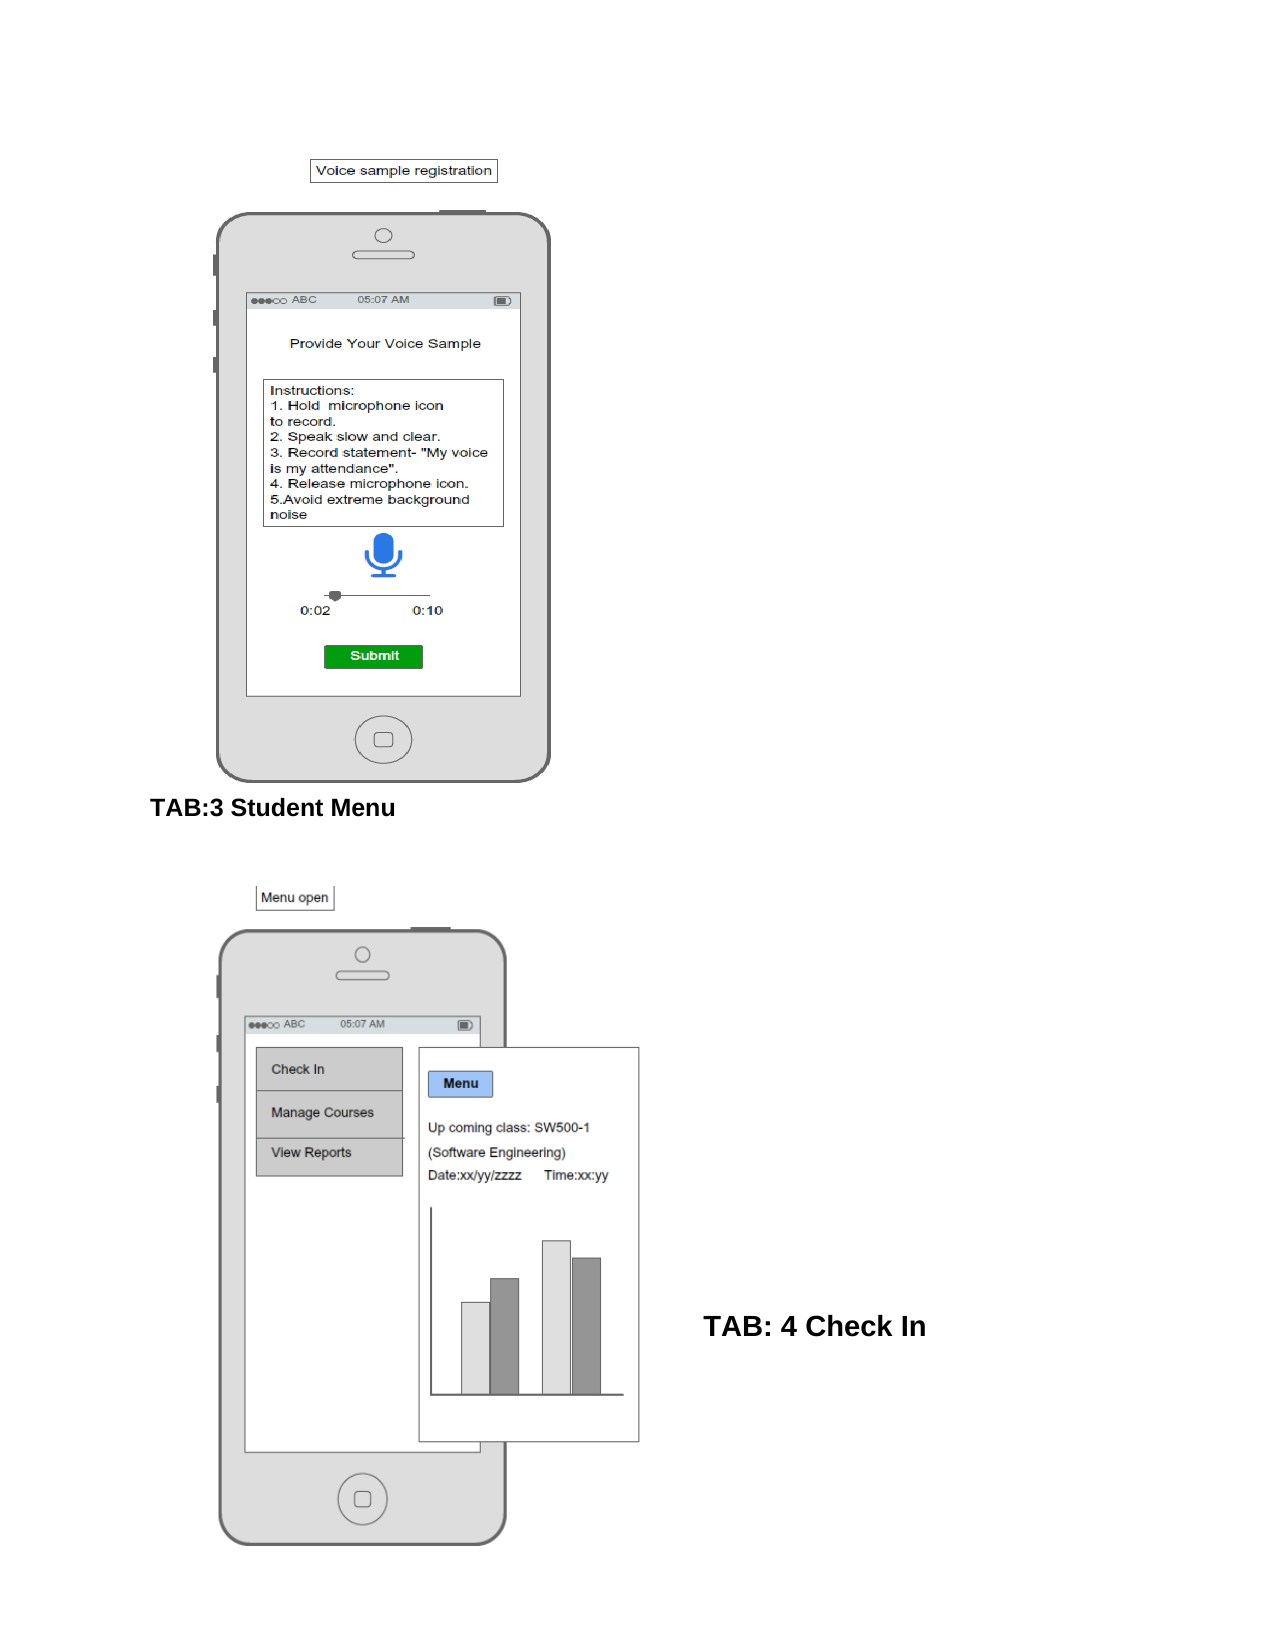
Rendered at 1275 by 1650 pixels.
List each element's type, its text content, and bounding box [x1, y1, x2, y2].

text TAB: 4 Check In [685, 1309, 1125, 1343]
picture [150, 150, 636, 789]
picture [118, 886, 685, 1559]
text TAB:3 Student Menu [150, 793, 1125, 822]
